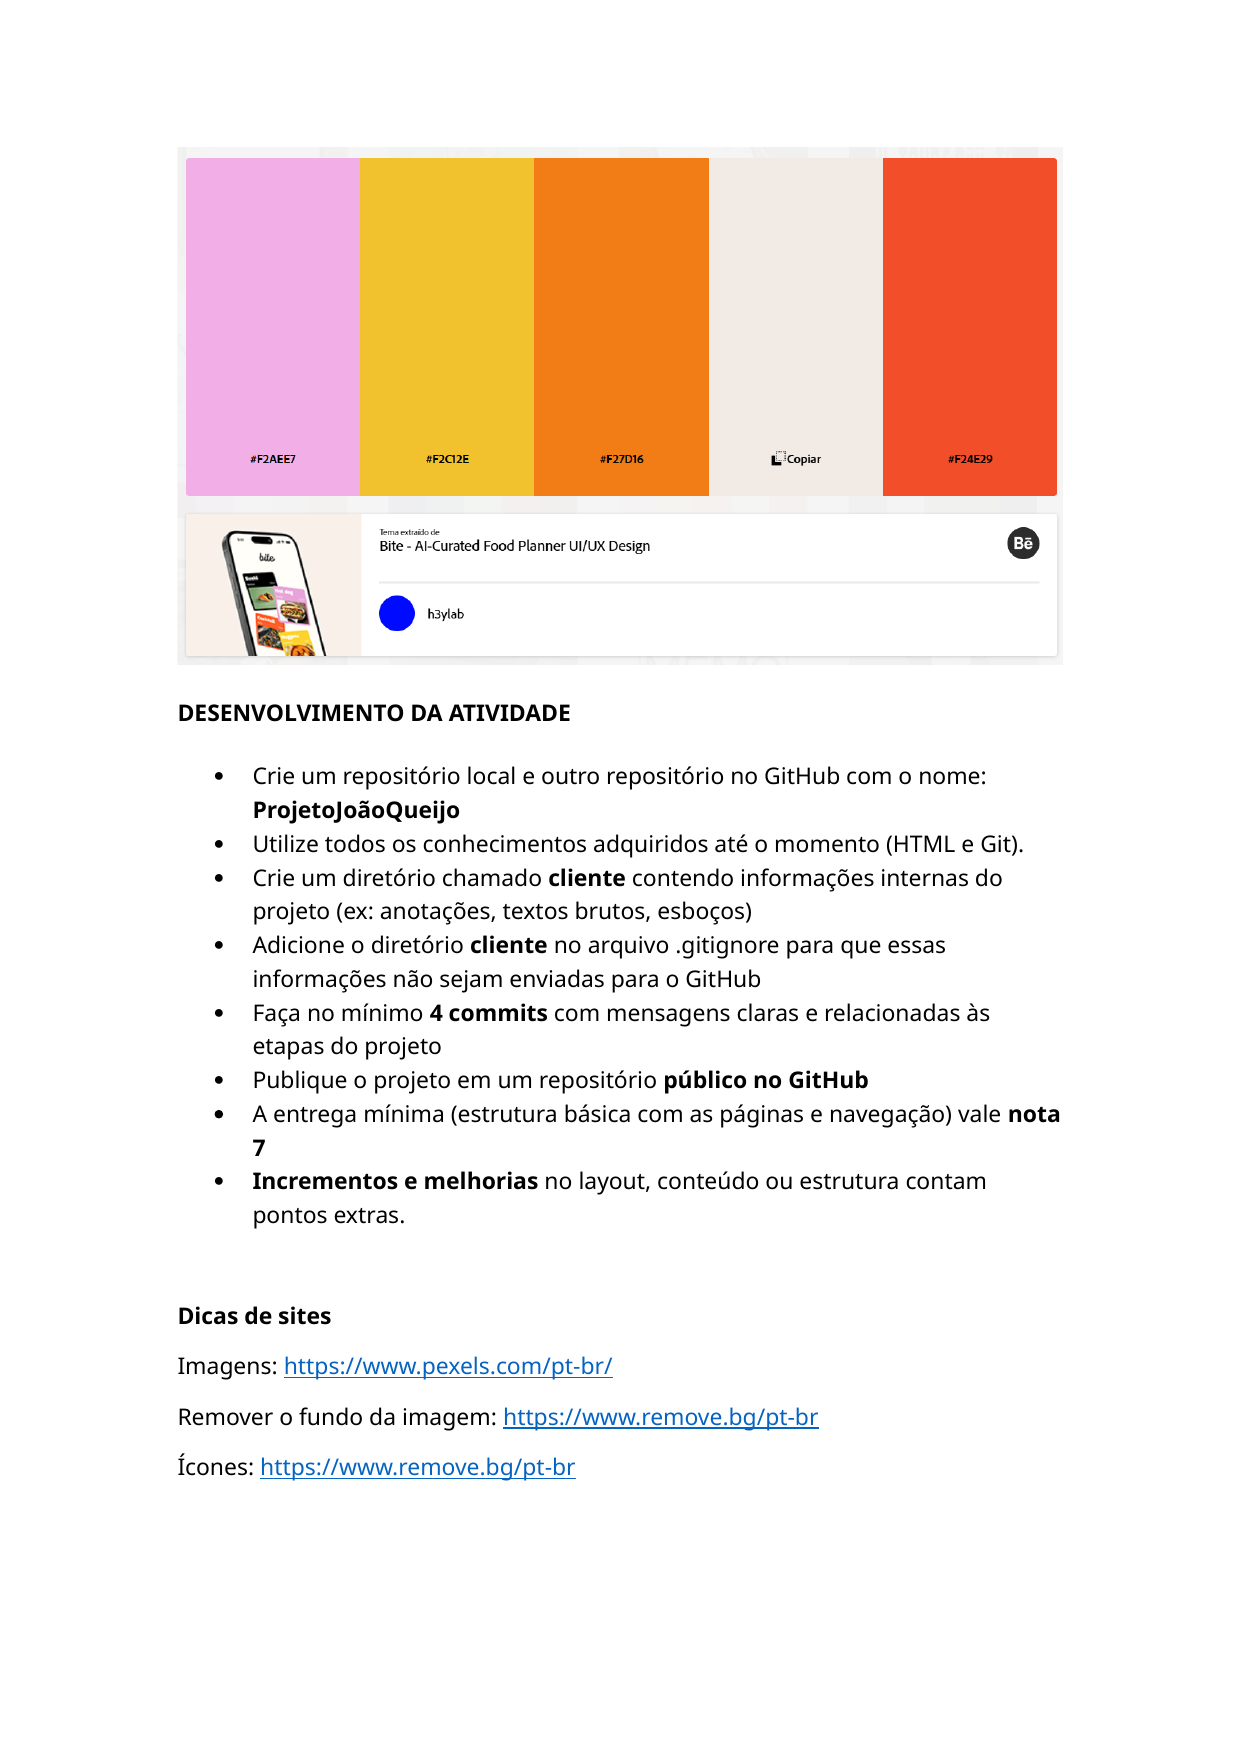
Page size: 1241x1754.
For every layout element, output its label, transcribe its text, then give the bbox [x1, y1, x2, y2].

text DESENVOLVIMENTO DA ATIVIDADE [177, 697, 1063, 728]
list Faça no mínimo 4 commits com mensagens claras e relacionadas às etapas do projeto [215, 996, 1063, 1061]
list Publique o projeto em um repositório público no GitHub [215, 1064, 1063, 1095]
list Crie um repositório local e outro repositório no GitHub com o nome: ProjetoJoãoQueijo [215, 760, 1063, 825]
list Utilize todos os conhecimentos adquiridos até o momento (HTML e Git). [215, 828, 1063, 859]
text Ícones: https://www.remove.bg/pt-br [177, 1451, 1063, 1482]
list A entrega mínima (estrutura básica com as páginas e navegação) vale nota 7 [215, 1098, 1063, 1163]
picture [177, 147, 1063, 665]
text Imagens: https://www.pexels.com/pt-br/ [177, 1350, 1063, 1381]
list Incrementos e melhorias no layout, conteúdo ou estrutura contam pontos extras. [215, 1165, 1063, 1230]
text Remover o fundo da imagem: https://www.remove.bg/pt-br [177, 1401, 1063, 1432]
list Crie um diretório chamado cliente contendo informações internas do projeto (ex: anotações, textos brutos, esboços) [215, 861, 1063, 926]
text Dicas de sites [177, 1300, 1063, 1331]
list Adicione o diretório cliente no arquivo .gitignore para que essas informações não sejam enviadas para o GitHub [215, 929, 1063, 994]
